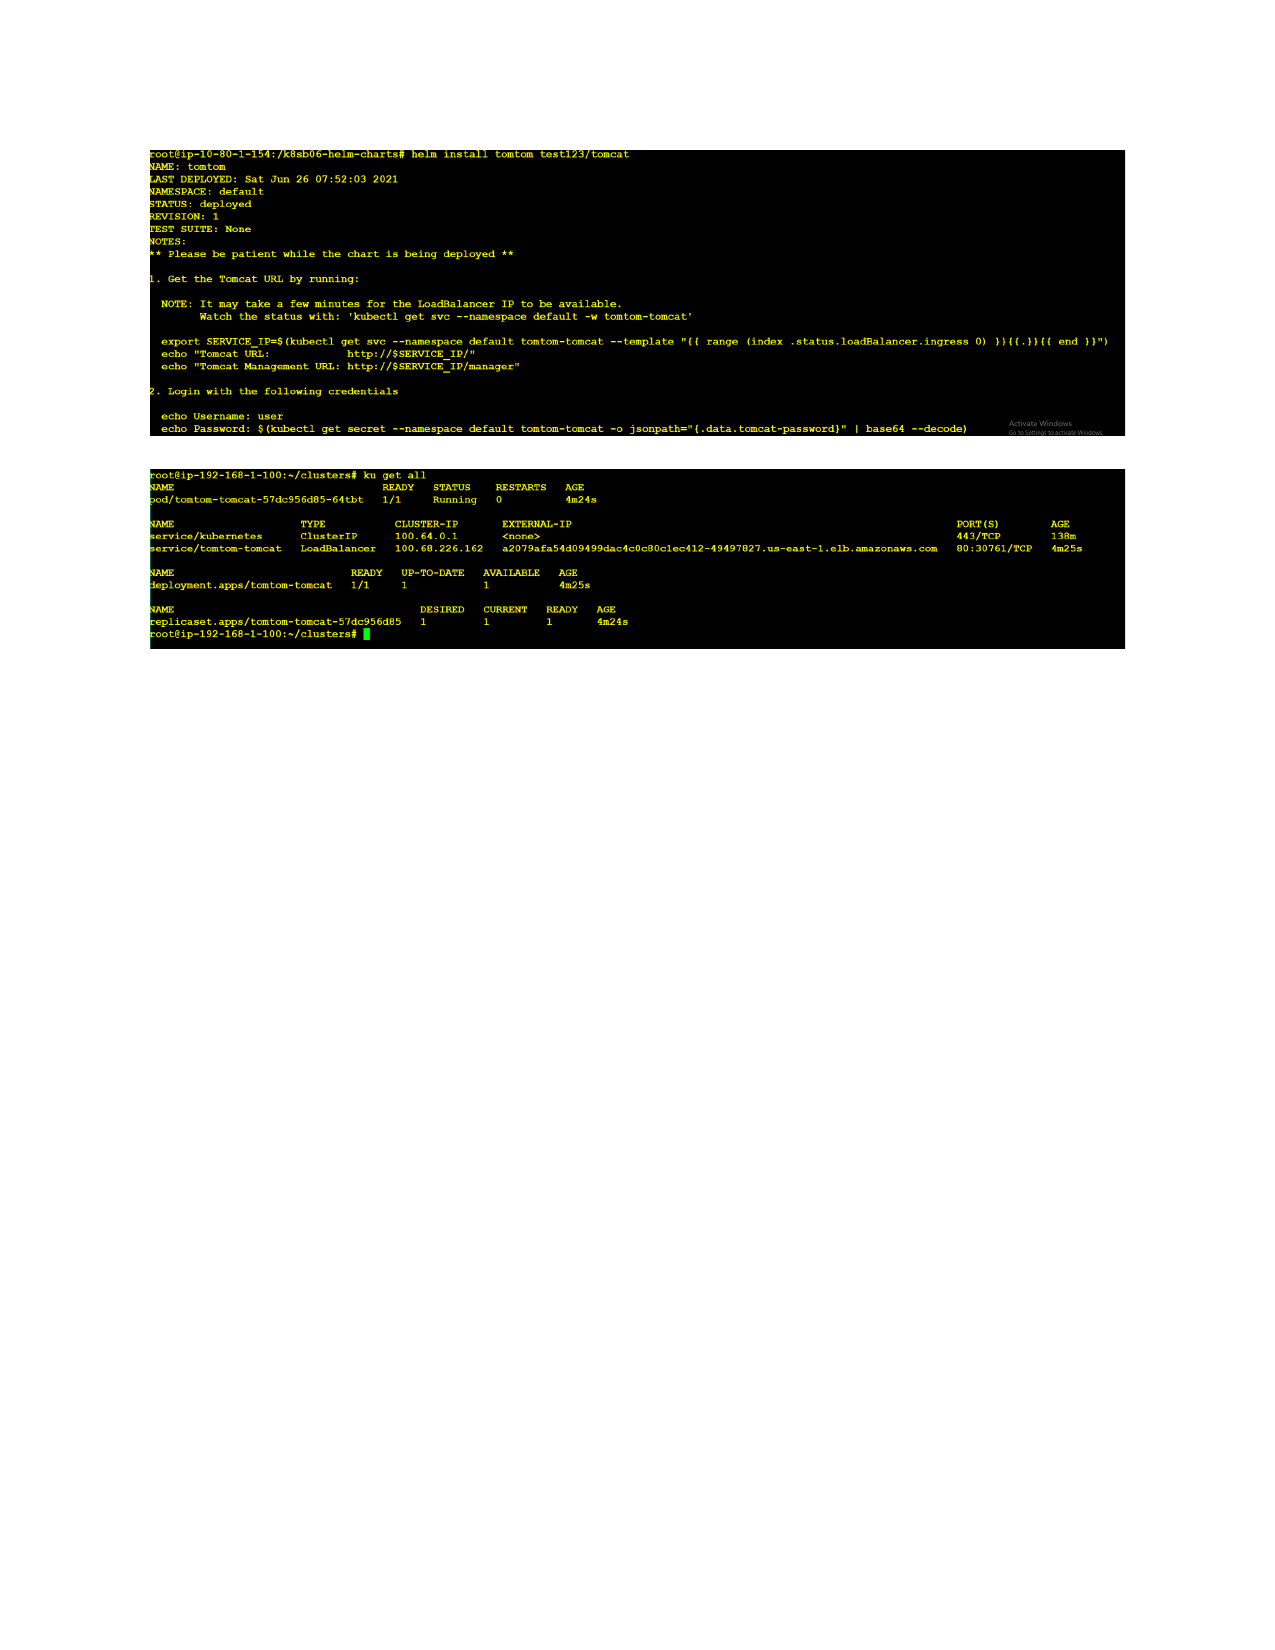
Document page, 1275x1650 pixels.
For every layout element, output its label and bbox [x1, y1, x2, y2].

picture [150, 150, 1125, 436]
picture [150, 469, 1125, 649]
